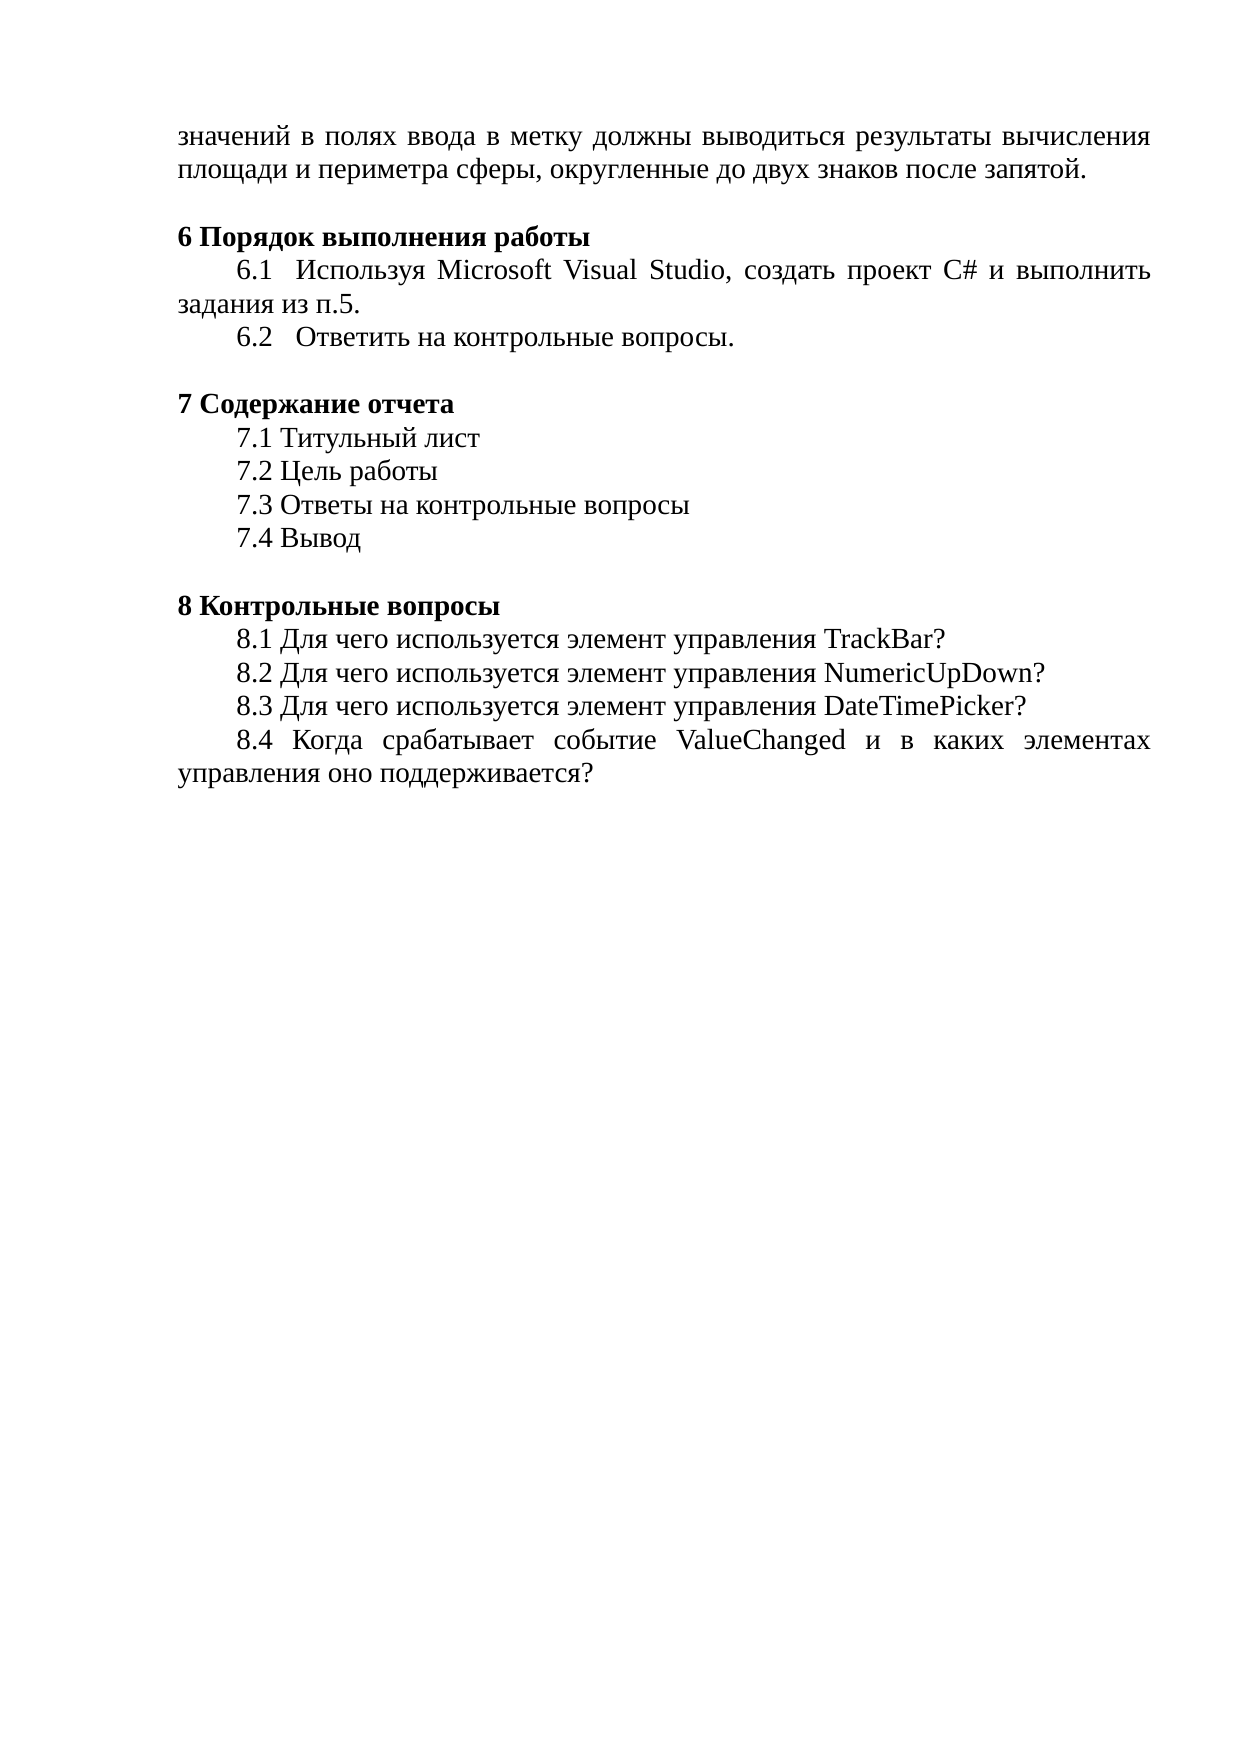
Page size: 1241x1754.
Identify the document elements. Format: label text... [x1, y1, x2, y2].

text 8.4 Когда срабатывает событие ValueChanged и в каких элементах управления оно поддерживается? [177, 722, 1152, 789]
text 8.2 Для чего используется элемент управления NumericUpDown? [177, 655, 1152, 688]
text 6 Порядок выполнения работы [177, 219, 1152, 252]
text 8.1 Для чего используется элемент управления TrackBar? [177, 621, 1152, 655]
text 6.1 Используя Microsoft Visual Studio, создать проект C# и выполнить задания из п.5. [177, 252, 1152, 319]
text 7.2 Цель работы [177, 453, 1152, 487]
text 6.2 Ответить на контрольные вопросы. [177, 319, 1152, 353]
text 7 Содержание отчета [177, 386, 1152, 420]
text 8 Контрольные вопросы [177, 588, 1152, 621]
text 7.3 Ответы на контрольные вопросы [177, 487, 1152, 521]
text 7.1 Титульный лист [177, 420, 1152, 453]
text 8.3 Для чего используется элемент управления DateTimePicker? [177, 688, 1152, 722]
text 7.4 Вывод [177, 521, 1152, 554]
